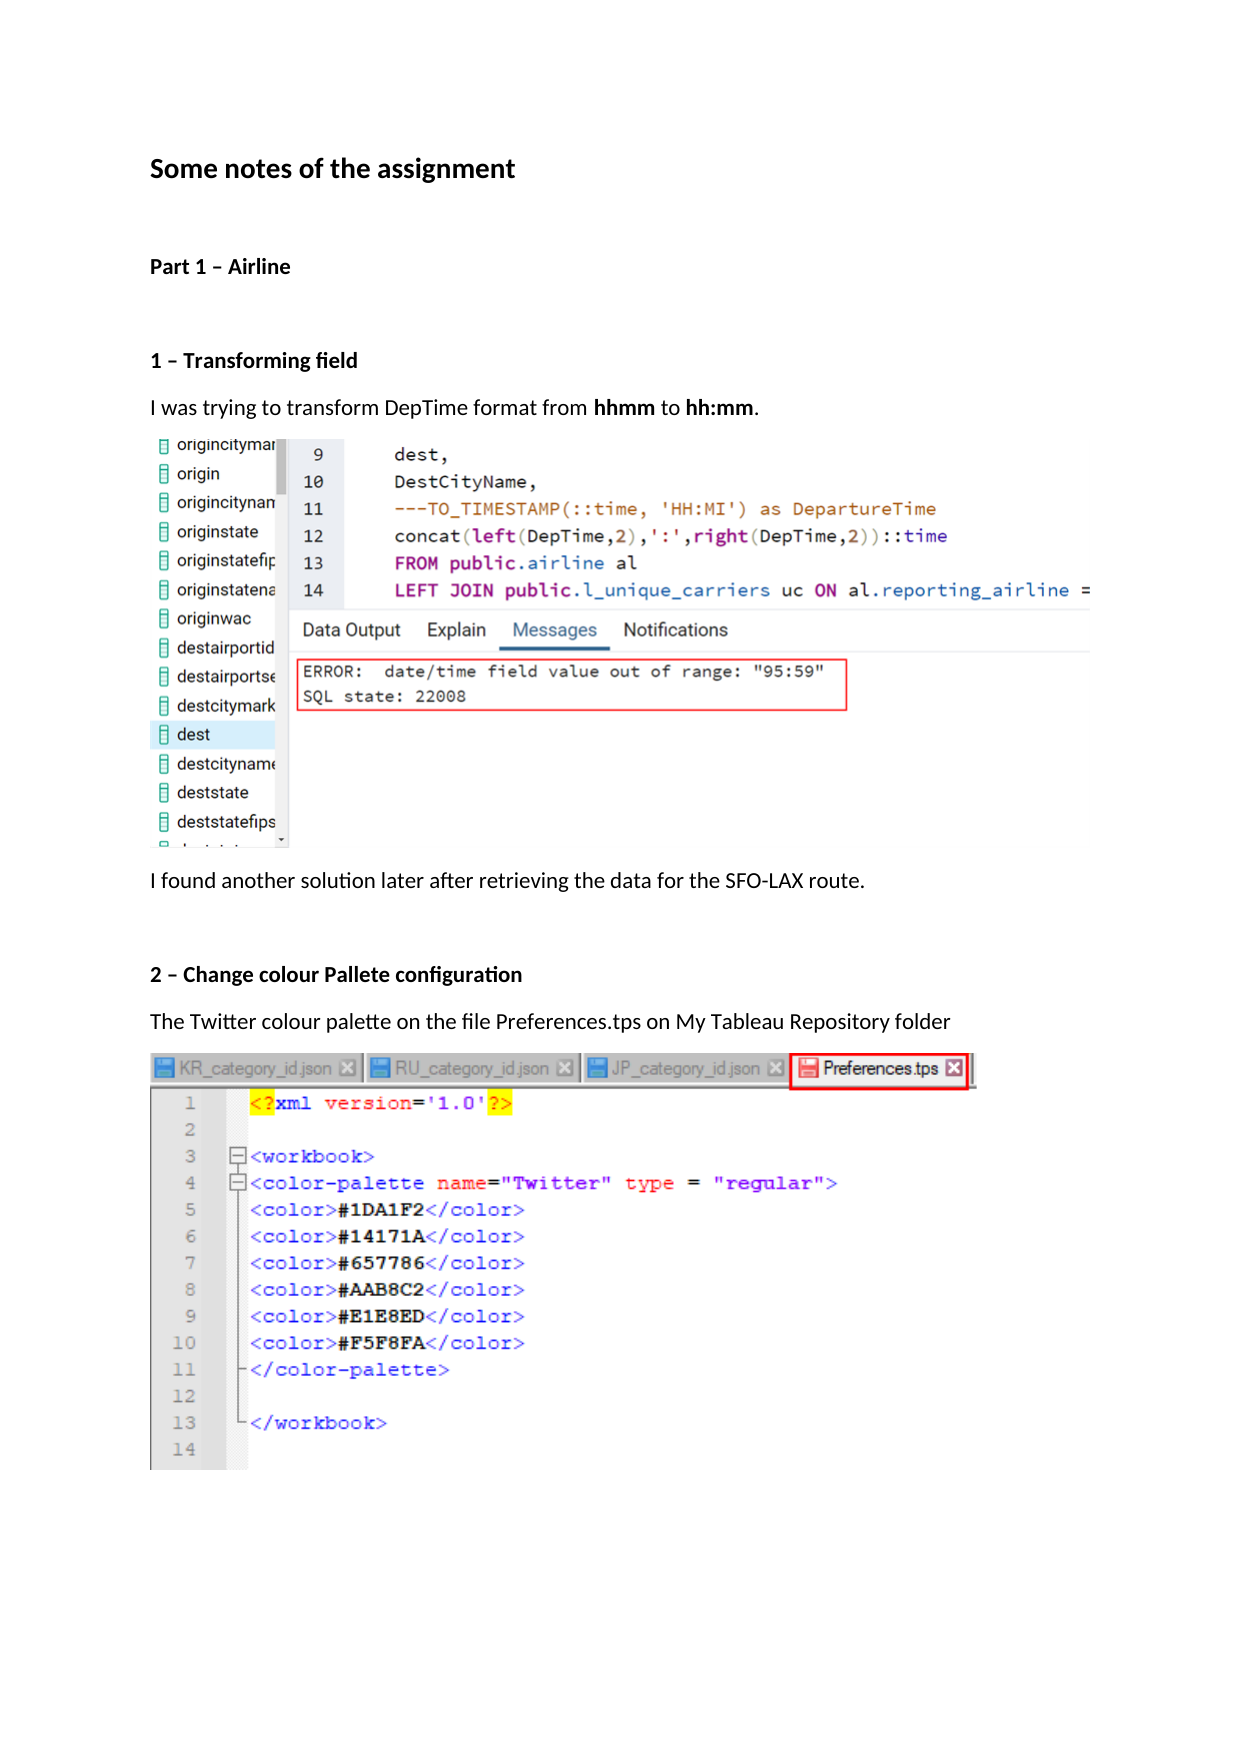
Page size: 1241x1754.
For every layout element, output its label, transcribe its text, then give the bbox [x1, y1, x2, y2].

picture [150, 439, 1090, 848]
text I was trying to transform DepTime format from hhmm to hh:mm. [150, 393, 1090, 421]
text Part 1 – Airline [150, 252, 1090, 280]
text 2 – Change colour Pallete configuration [150, 960, 1090, 988]
text 1 – Transforming field [150, 346, 1090, 374]
text Some notes of the assignment [150, 150, 1090, 186]
picture [150, 1053, 977, 1470]
text The Twitter colour palette on the file Preferences.tps on My Tableau Repository folder [150, 1007, 1090, 1035]
text I found another solution later after retrieving the data for the SFO-LAX route. [150, 866, 1090, 894]
